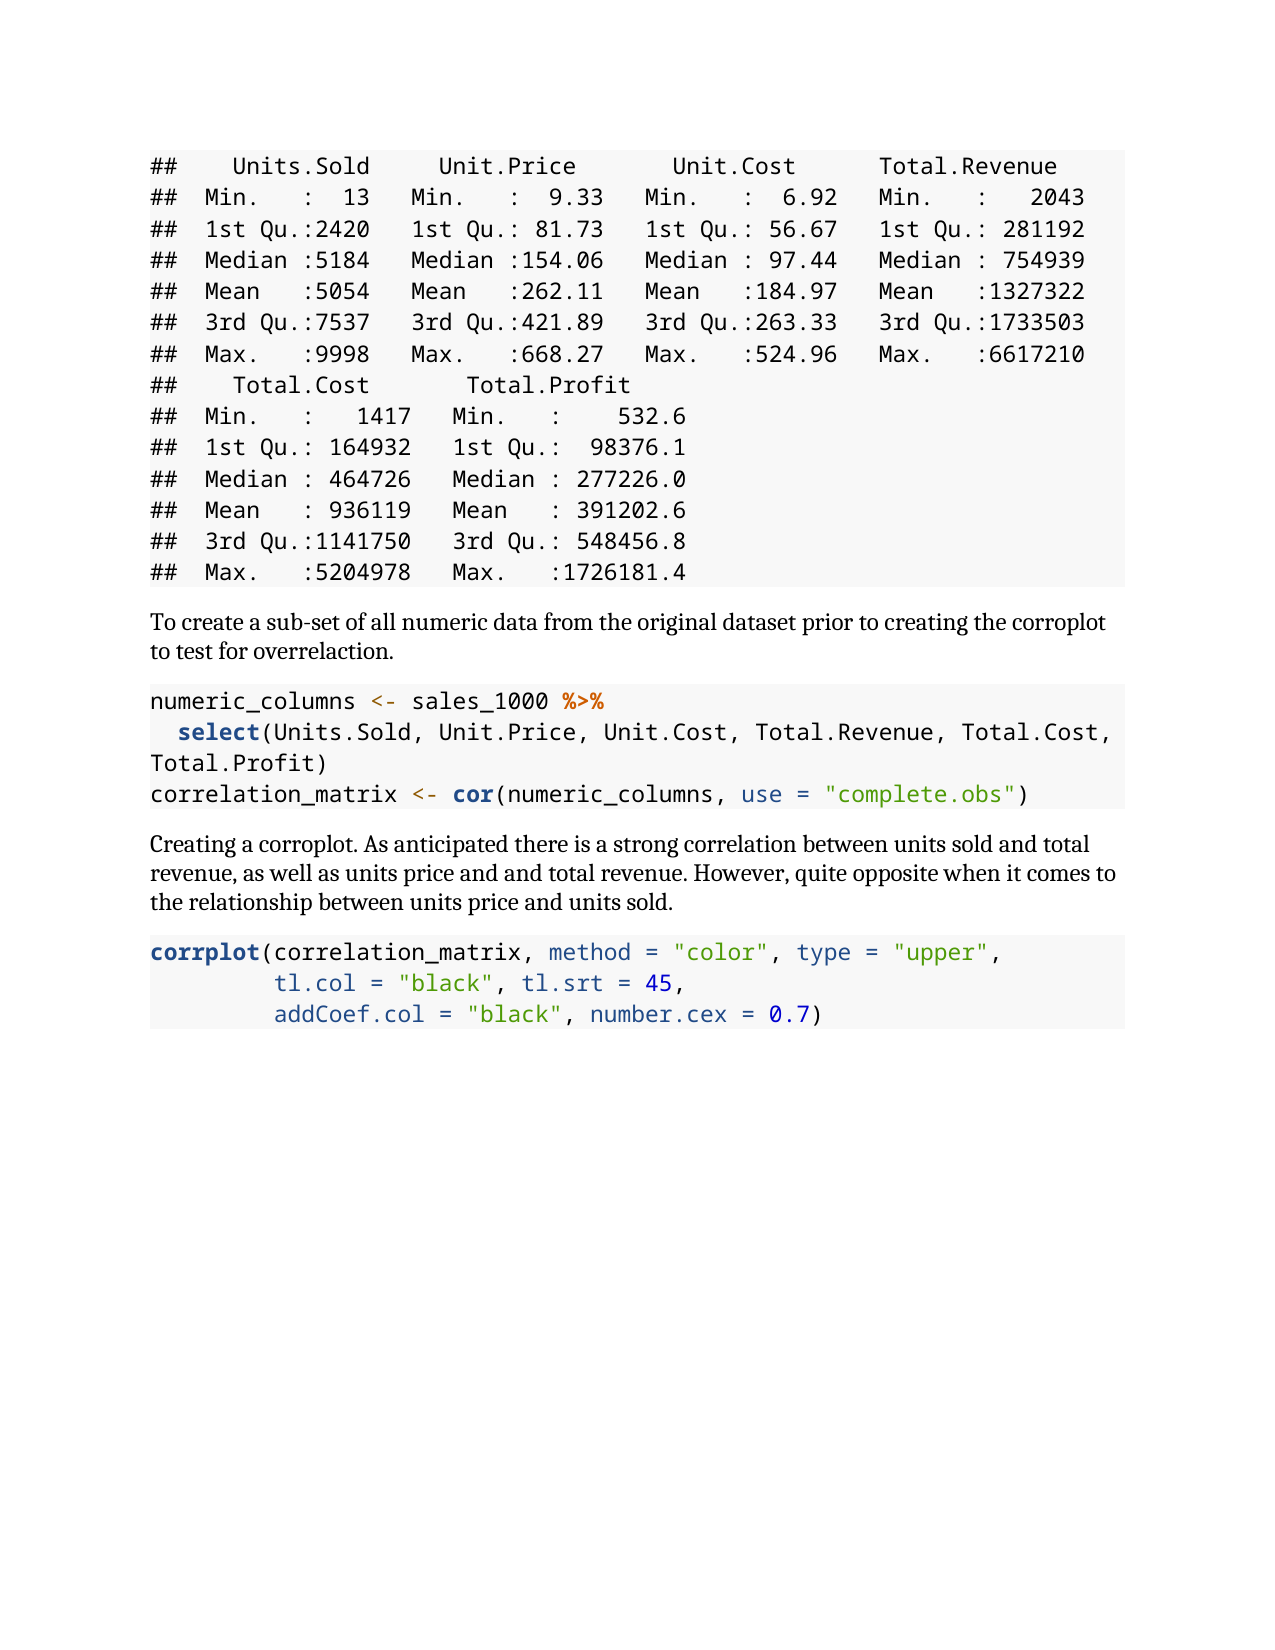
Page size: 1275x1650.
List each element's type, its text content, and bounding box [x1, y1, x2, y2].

text corrplot(correlation_matrix, method = "color", type = "upper", tl.col = "black", tl.srt = 45, addCoef.col = "black", number.cex = 0.7) [686, 935, 1125, 1029]
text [150, 150, 1125, 587]
text To create a sub-set of all numeric data from the original dataset prior to creating the corroplot to test for overrelaction. [150, 608, 1125, 666]
text Creating a corroplot. As anticipated there is a strong correlation between units sold and total revenue, as well as units price and and total revenue. However, quite opposite when it comes to the relationship between units price and units sold. [150, 830, 1125, 917]
text numeric_columns <- sales_1000 %>% select(Units.Sold, Unit.Price, Unit.Cost, Total.Revenue, Total.Cost, Total.Profit) correlation_matrix <- cor(numeric_columns, use = "complete.obs") [150, 684, 1125, 809]
